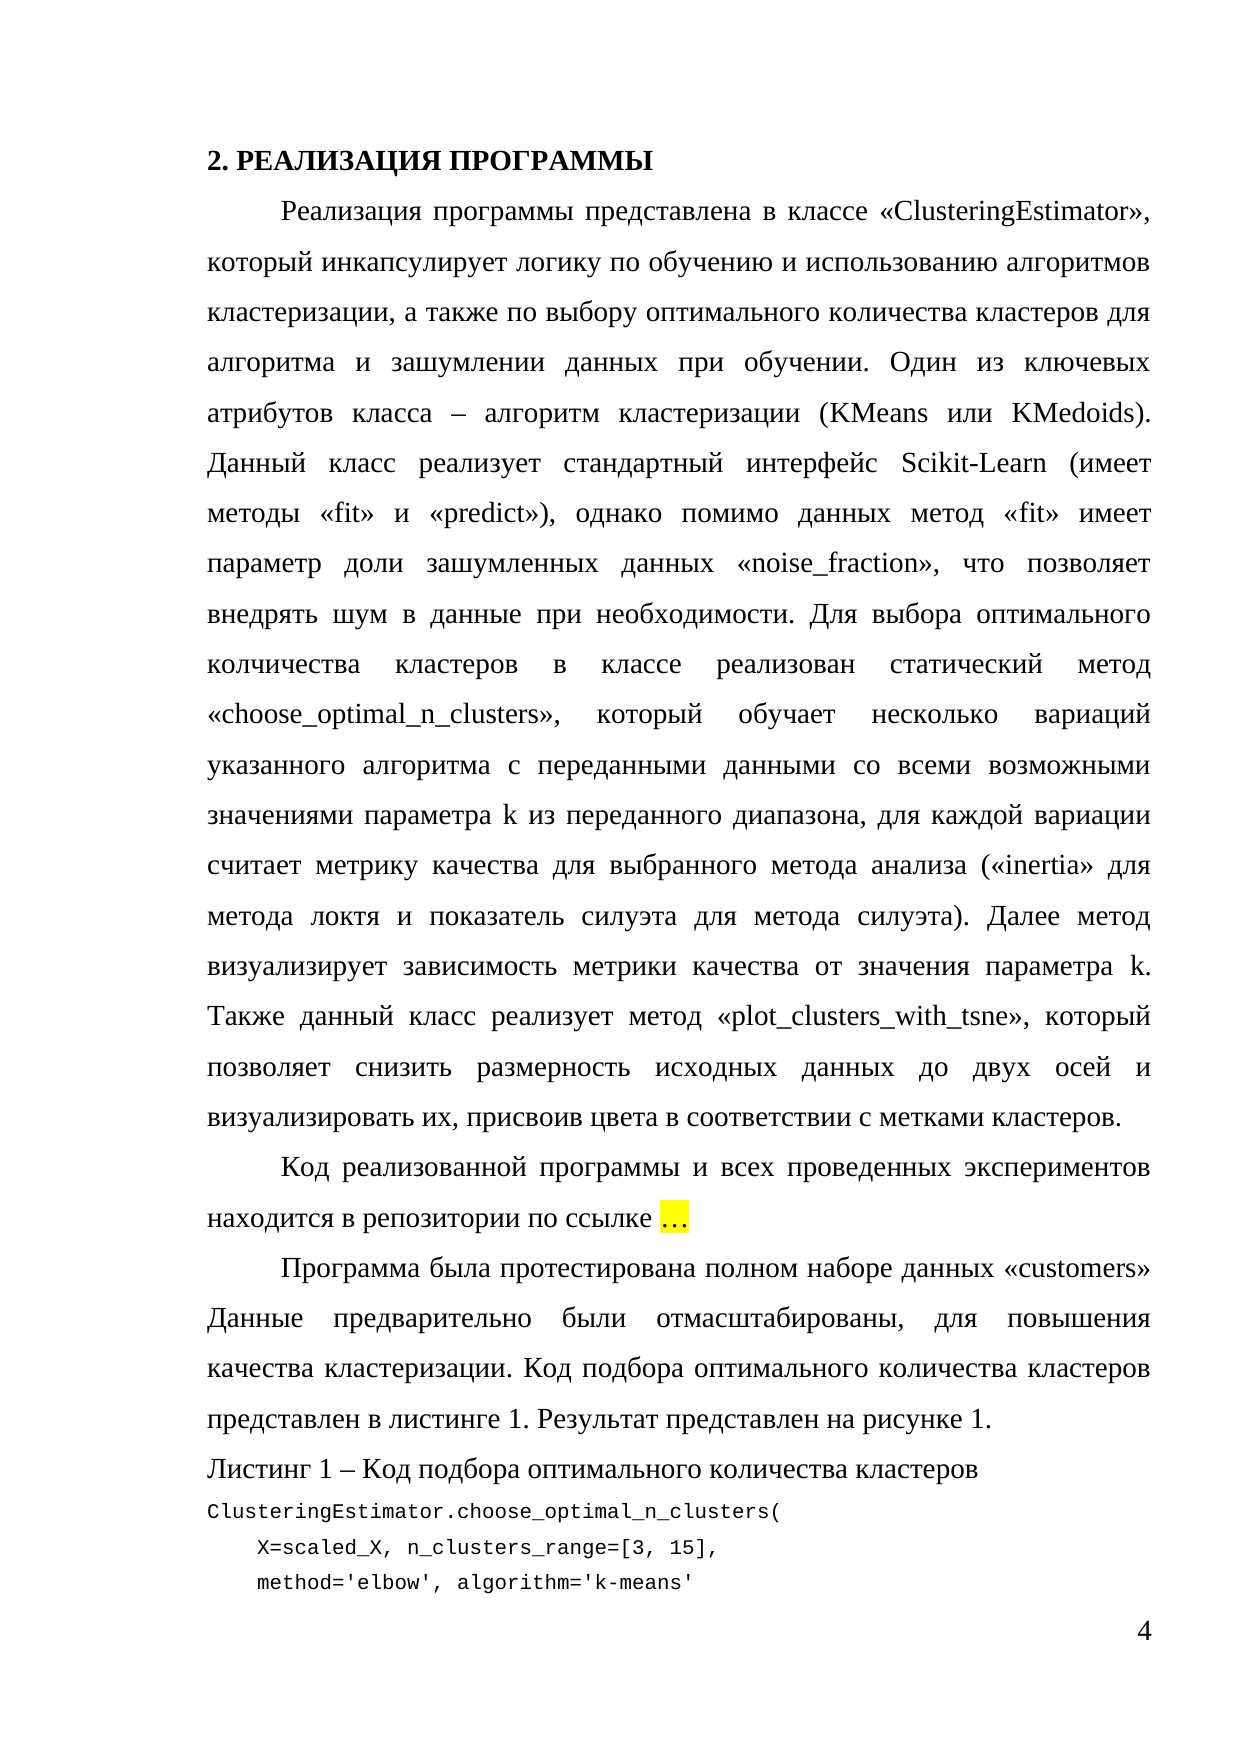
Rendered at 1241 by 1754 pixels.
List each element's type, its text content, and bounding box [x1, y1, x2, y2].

text Код реализованной программы и всех проведенных экспериментов находится в репозитории по ссылке … [207, 1149, 1152, 1233]
text Реализация программы представлена в классе «ClusteringEstimator», который инкапсулирует логику по обучению и использованию алгоритмов кластеризации, а также по выбору оптимального количества кластеров для алгоритма и зашумлении данных при обучении. Один из ключевых атрибутов класса – алгоритм кластеризации (KMeans или KMedoids). Данный класс реализует стандартный интерфейс Scikit-Learn (имеет методы «fit» и «predict»), однако помимо данных метод «fit» имеет параметр доли зашумленных данных «noise_fraction», что позволяет внедрять шум в данные при необходимости. Для выбора оптимального колчичества кластеров в классе реализован статический метод «choose_optimal_n_clusters», который обучает несколько вариаций указанного алгоритма с переданными данными со всеми возможными значениями параметра k из переданного диапазона, для каждой вариации считает метрику качества для выбранного метода анализа («inertia» для метода локтя и показатель силуэта для метода силуэта). Далее метод визуализирует зависимость метрики качества от значения параметра k. Также данный класс реализует метод «plot_clusters_with_tsne», который позволяет снизить размерность исходных данных до двух осей и визуализировать их, присвоив цвета в соответствии с метками кластеров. [207, 193, 1152, 1133]
text method='elbow', algorithm='k-means' [207, 1572, 1152, 1596]
subtitle РЕАЛИЗАЦИЯ ПРОГРАММЫ [207, 143, 1152, 177]
text Программа была протестирована полном наборе данных «customers» Данные предварительно были отмасштабированы, для повышения качества кластеризации. Код подбора оптимального количества кластеров представлен в листинге 1. Результат представлен на рисунке 1. [207, 1250, 1152, 1434]
text Листинг 1 – Код подбора оптимального количества кластеров [207, 1451, 1152, 1485]
text ClusteringEstimator.choose_optimal_n_clusters( [207, 1502, 1152, 1525]
text X=scaled_X, n_clusters_range=[3, 15], [207, 1537, 1152, 1561]
